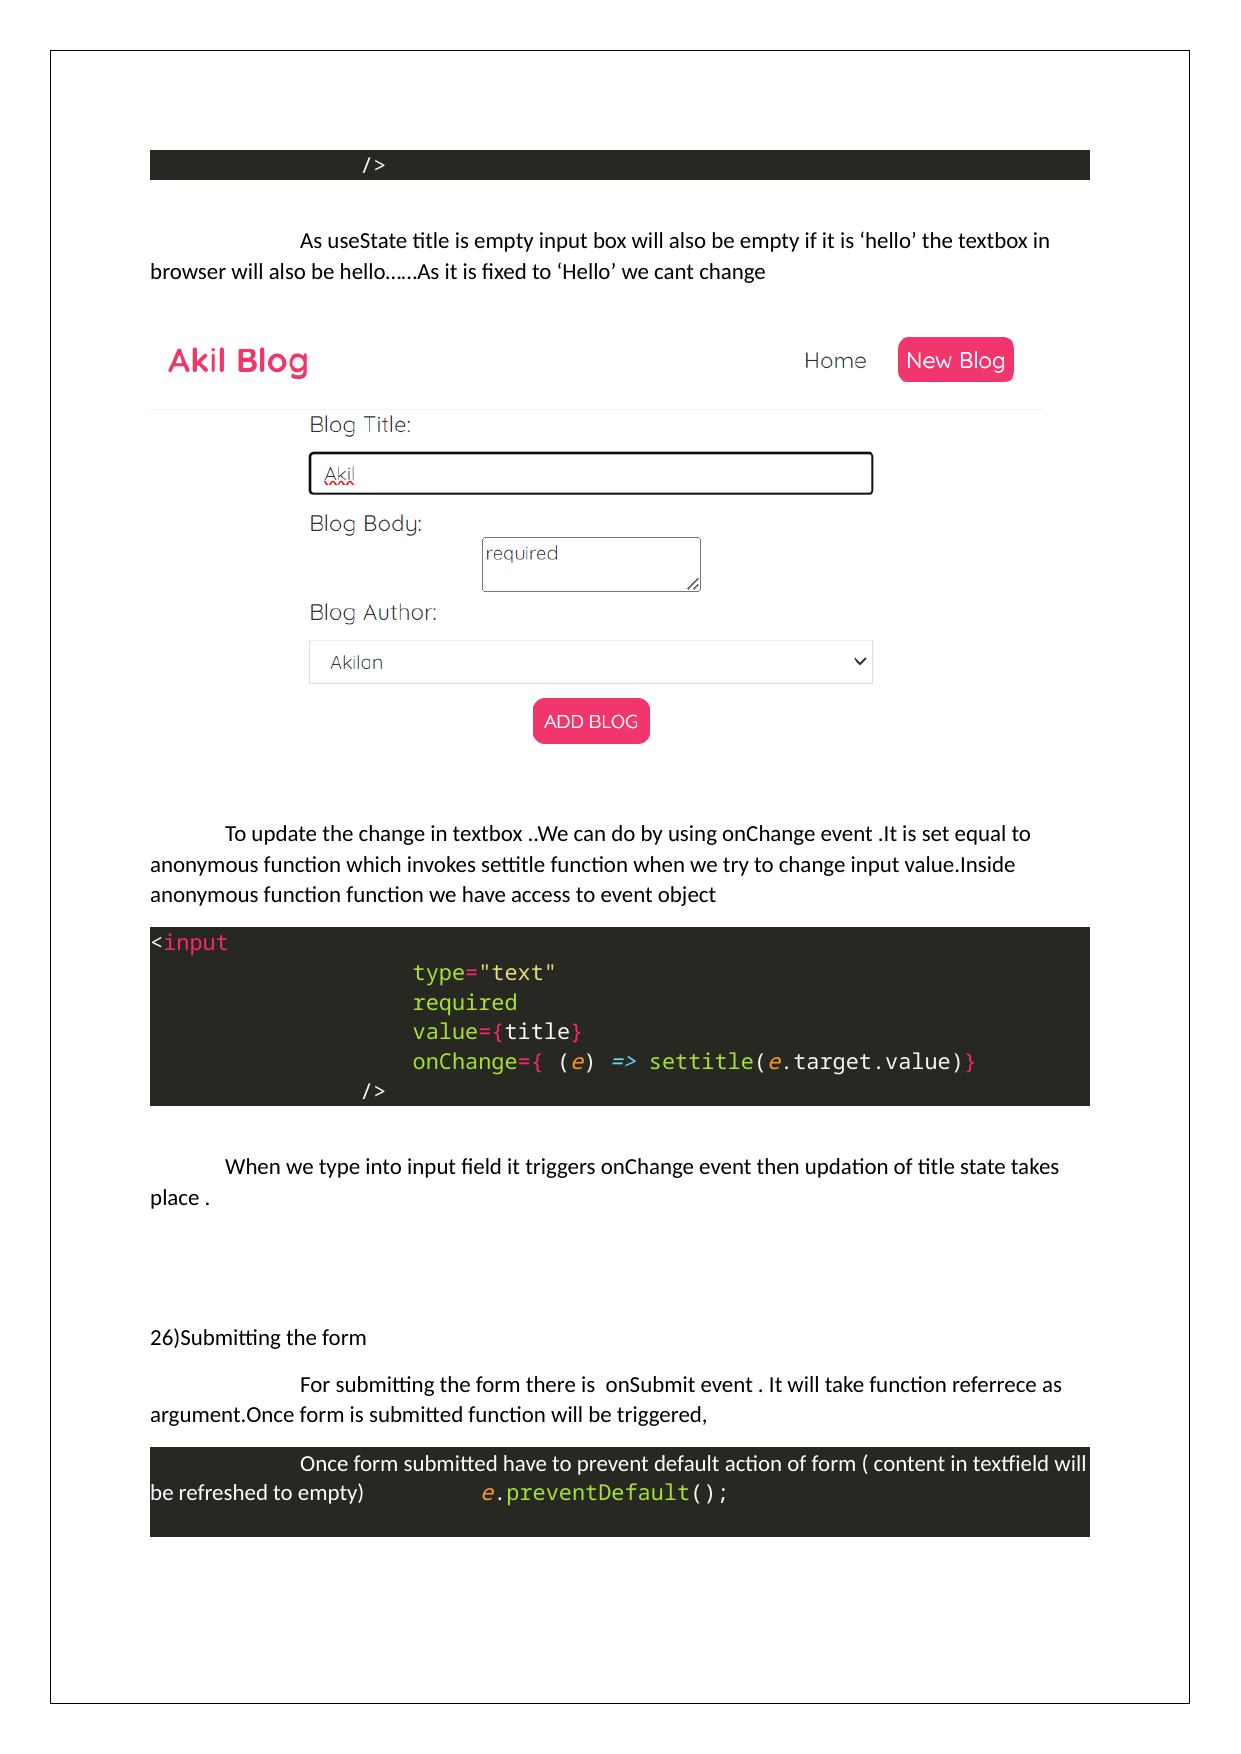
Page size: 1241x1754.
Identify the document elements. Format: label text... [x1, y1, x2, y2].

text For submitting the form there is onSubmit event . It will take function referrece as argument.Once form is submitted function will be triggered, [150, 1370, 1090, 1428]
text Once form submitted have to prevent default action of form ( content in textfield will be refreshed to empty) e.preventDefault(); [150, 1447, 1090, 1507]
text onChange={ (e) => settitle(e.target.value)} [150, 1046, 1090, 1076]
text type="text" [150, 957, 1090, 986]
text required [150, 986, 1090, 1016]
text As useState title is empty input box will also be empty if it is ‘hello’ the textbox in browser will also be hello……As it is fixed to ‘Hello’ we cant change [150, 227, 1090, 285]
text <input [150, 927, 1090, 957]
text To update the change in textbox ..We can do by using onChange event .It is set equal to anonymous function which invokes settitle function when we try to change input value.Inside anonymous function function we have access to event object [150, 819, 1090, 908]
text 26)Submitting the form [150, 1323, 1090, 1351]
text When we type into input field it triggers onChange event then updation of title state takes place . [150, 1152, 1090, 1211]
text value={title} [150, 1016, 1090, 1046]
text /> [150, 1076, 1090, 1106]
text /> [150, 150, 1090, 180]
picture [150, 333, 1091, 754]
